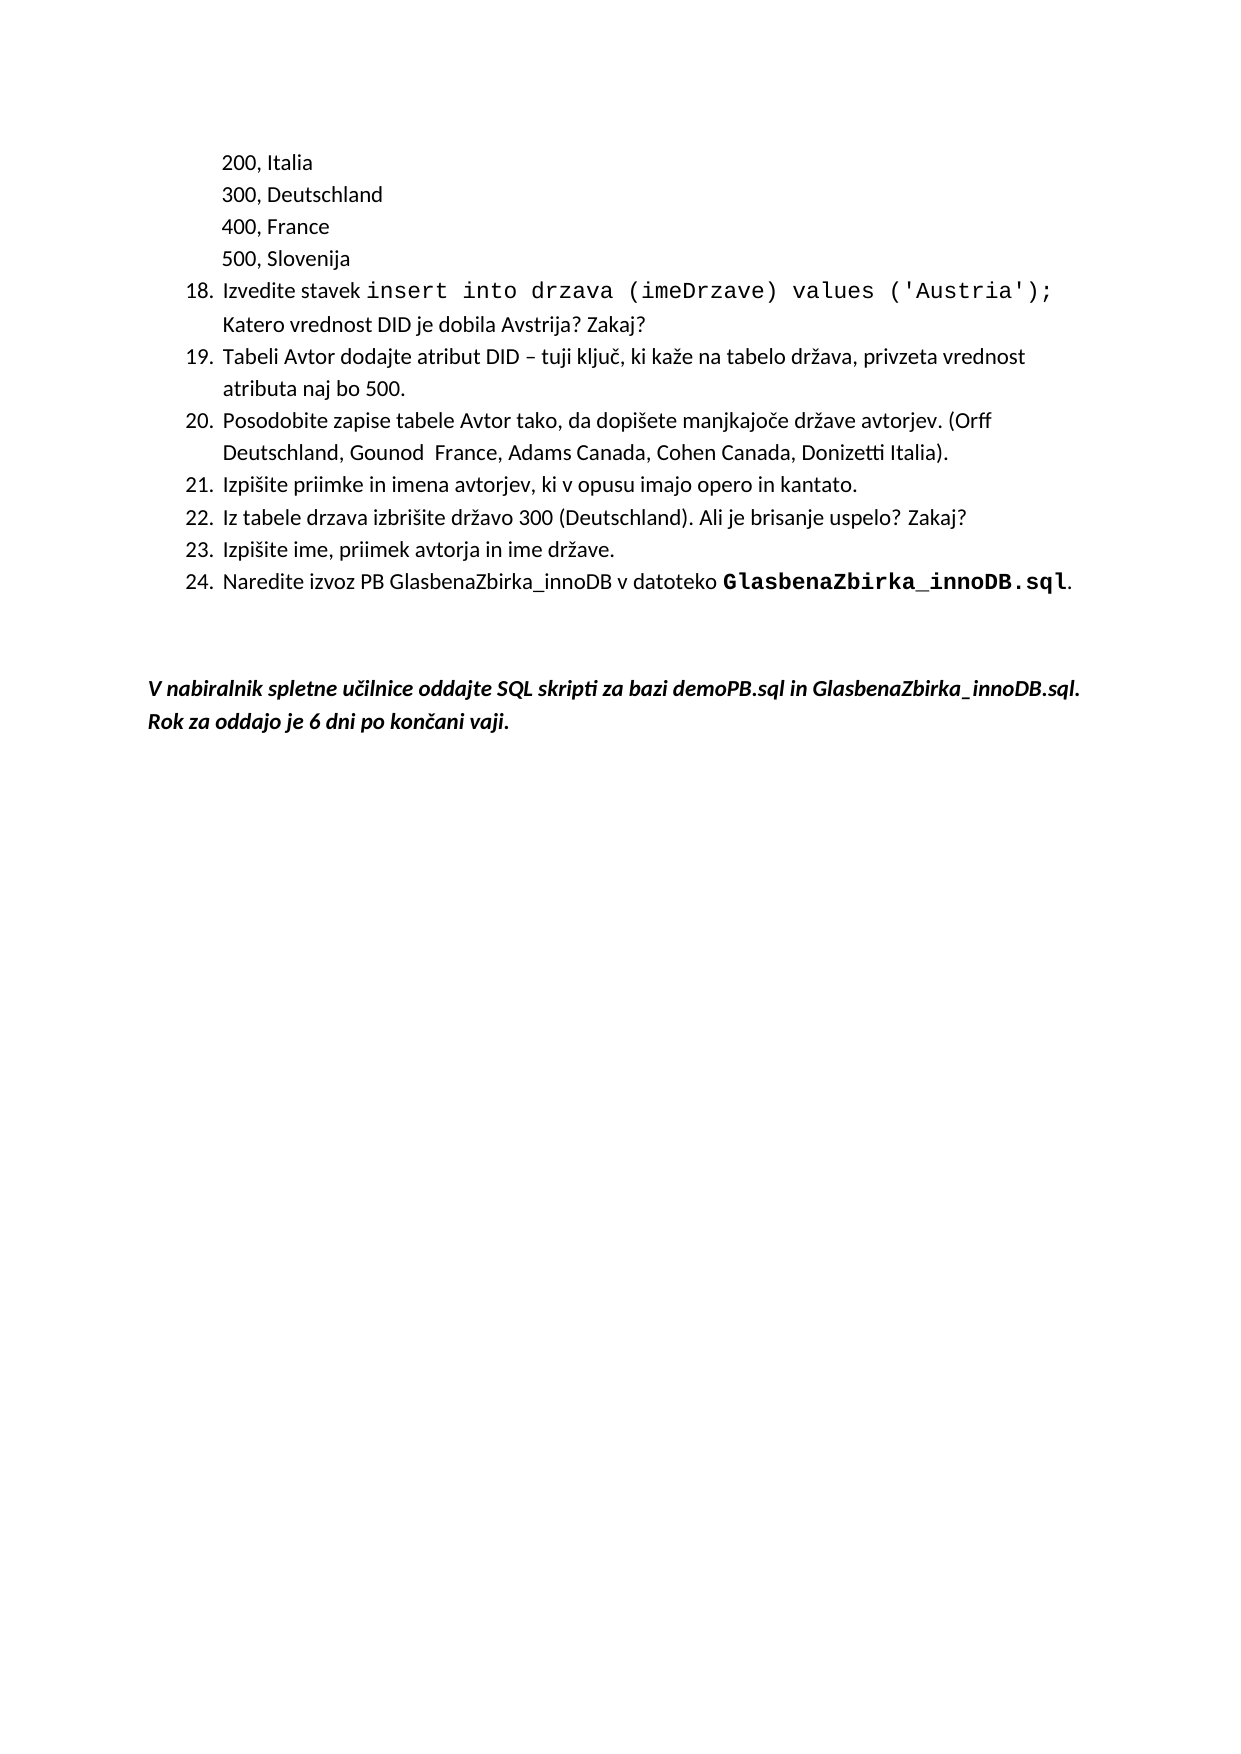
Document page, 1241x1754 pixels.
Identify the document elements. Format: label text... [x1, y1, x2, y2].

list Izpišite priimke in imena avtorjev, ki v opusu imajo opero in kantato. [185, 438, 1093, 466]
list Izvedite stavek insert into drzava (imeDrzave) values ('Austria'); Katero vrednost DID je dobila Avstrija? Zakaj? [185, 244, 1093, 306]
list Izpišite ime, priimek avtorja in ime države. [185, 503, 1093, 531]
text 500, Slovenija [221, 212, 1093, 240]
list Naredite izvoz PB GlasbenaZbirka_innoDB v datoteko GlasbenaZbirka_innoDB.sql. [185, 535, 1093, 564]
list Iz tabele drzava izbrišite državo 300 (Deutschland). Ali je brisanje uspelo? Zakaj? [185, 471, 1093, 499]
list Posodobite zapise tabele Avtor tako, da dopišete manjkajoče države avtorjev. (Orff Deutschland, Gounod France, Adams Canada, Cohen Canada, Donizetti Italia). [185, 374, 1093, 434]
text V nabiralnik spletne učilnice oddajte SQL skripti za bazi demoPB.sql in GlasbenaZbirka_innoDB.sql. Rok za oddajo je 6 dni po končani vaji. [148, 642, 1093, 703]
text 400, France [221, 180, 1093, 208]
text 300, Deutschland [221, 148, 1093, 176]
list Tabeli Avtor dodajte atribut DID – tuji ključ, ki kaže na tabelo država, privzeta vrednost atributa naj bo 500. [185, 310, 1093, 370]
